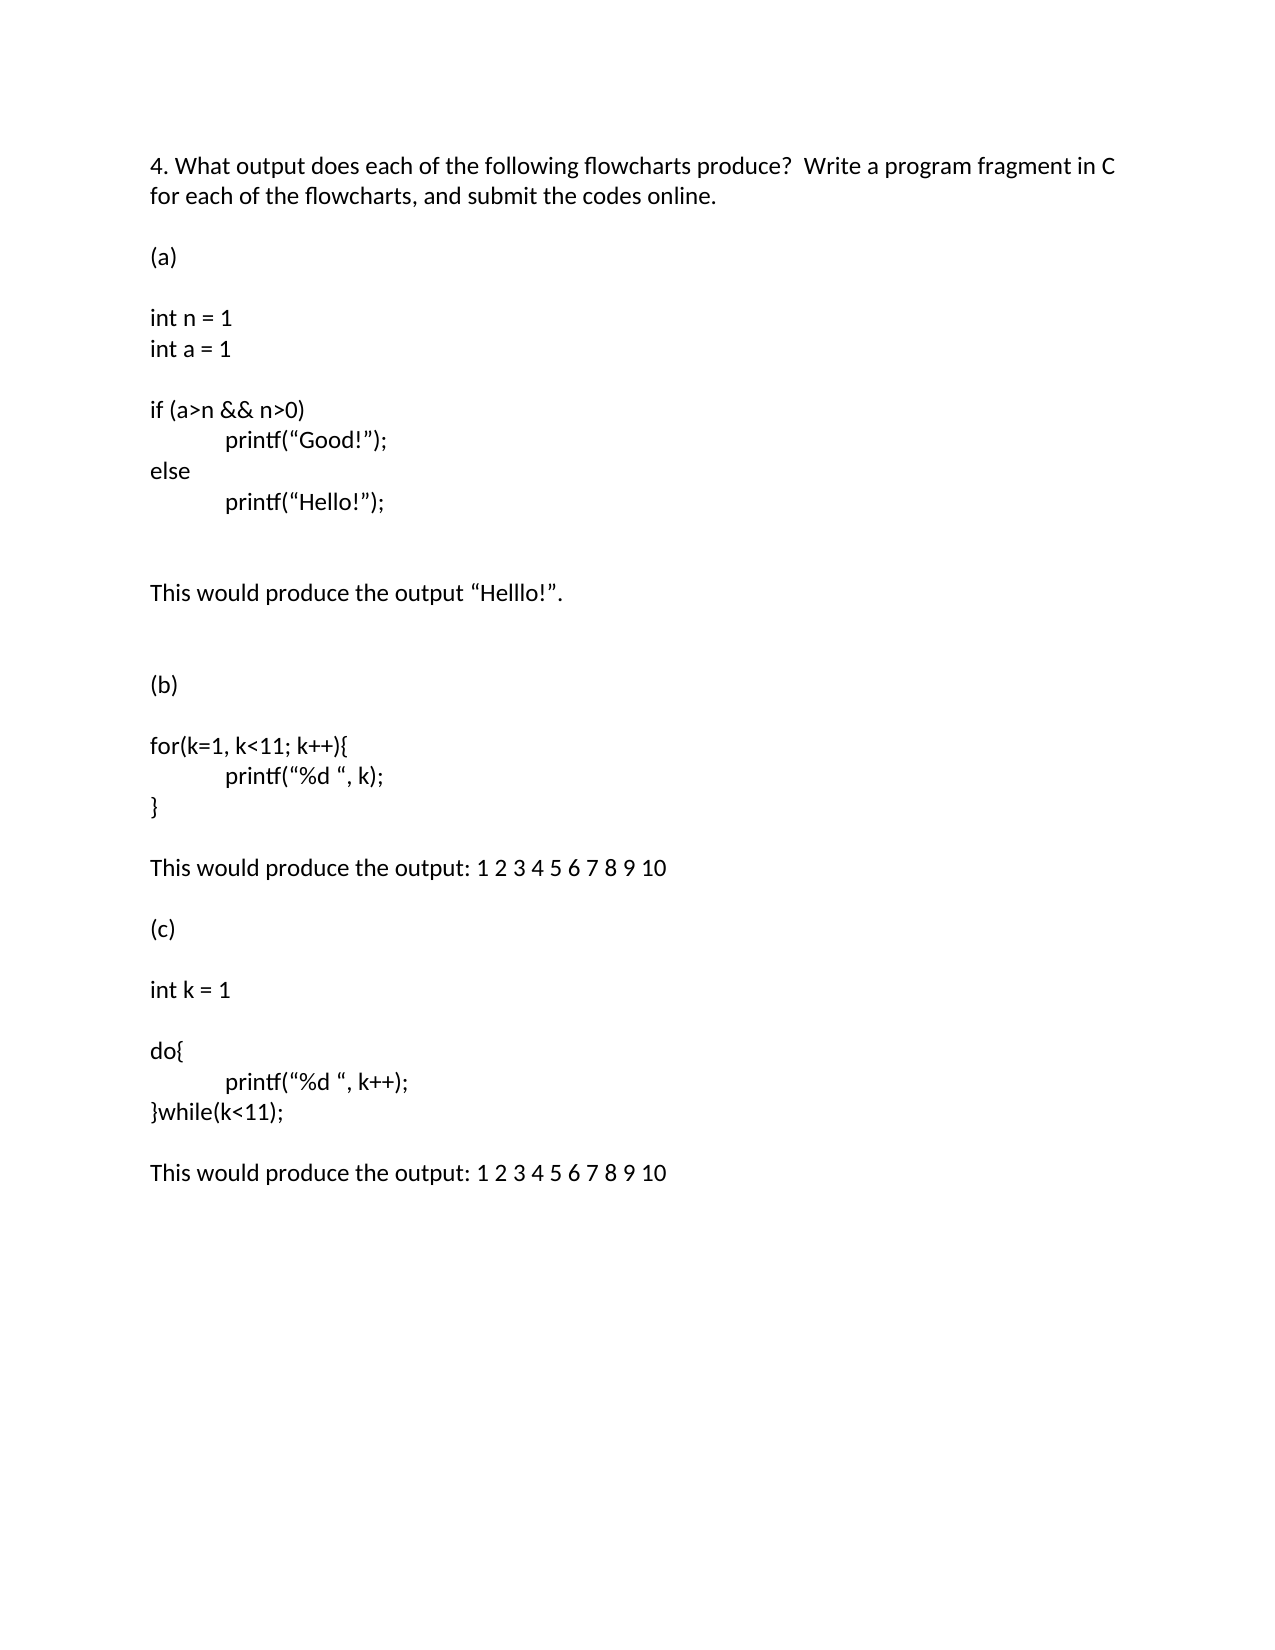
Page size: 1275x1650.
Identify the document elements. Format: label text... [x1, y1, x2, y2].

text for(k=1, k<11; k++){ [150, 730, 1125, 760]
text }while(k<11); [150, 1096, 1125, 1127]
text printf(“Good!”); [150, 425, 1125, 455]
text int a = 1 [150, 333, 1125, 364]
text (c) [150, 913, 1125, 943]
text printf(“Hello!”); [150, 486, 1125, 516]
text 4. What output does each of the following flowcharts produce? Write a program fragment in C for each of the flowcharts, and submit the codes online. [150, 150, 1125, 211]
text (a) [150, 242, 1125, 272]
text do{ [150, 1035, 1125, 1066]
text This would produce the output “Helllo!”. [150, 577, 1125, 608]
text This would produce the output: 1 2 3 4 5 6 7 8 9 10 [150, 852, 1125, 882]
text (b) [150, 669, 1125, 699]
text else [150, 455, 1125, 486]
text printf(“%d “, k++); [150, 1066, 1125, 1096]
text } [150, 791, 1125, 821]
text printf(“%d “, k); [150, 760, 1125, 791]
text This would produce the output: 1 2 3 4 5 6 7 8 9 10 [150, 1157, 1125, 1188]
text int n = 1 [150, 303, 1125, 333]
text if (a>n && n>0) [150, 394, 1125, 425]
text int k = 1 [150, 974, 1125, 1004]
